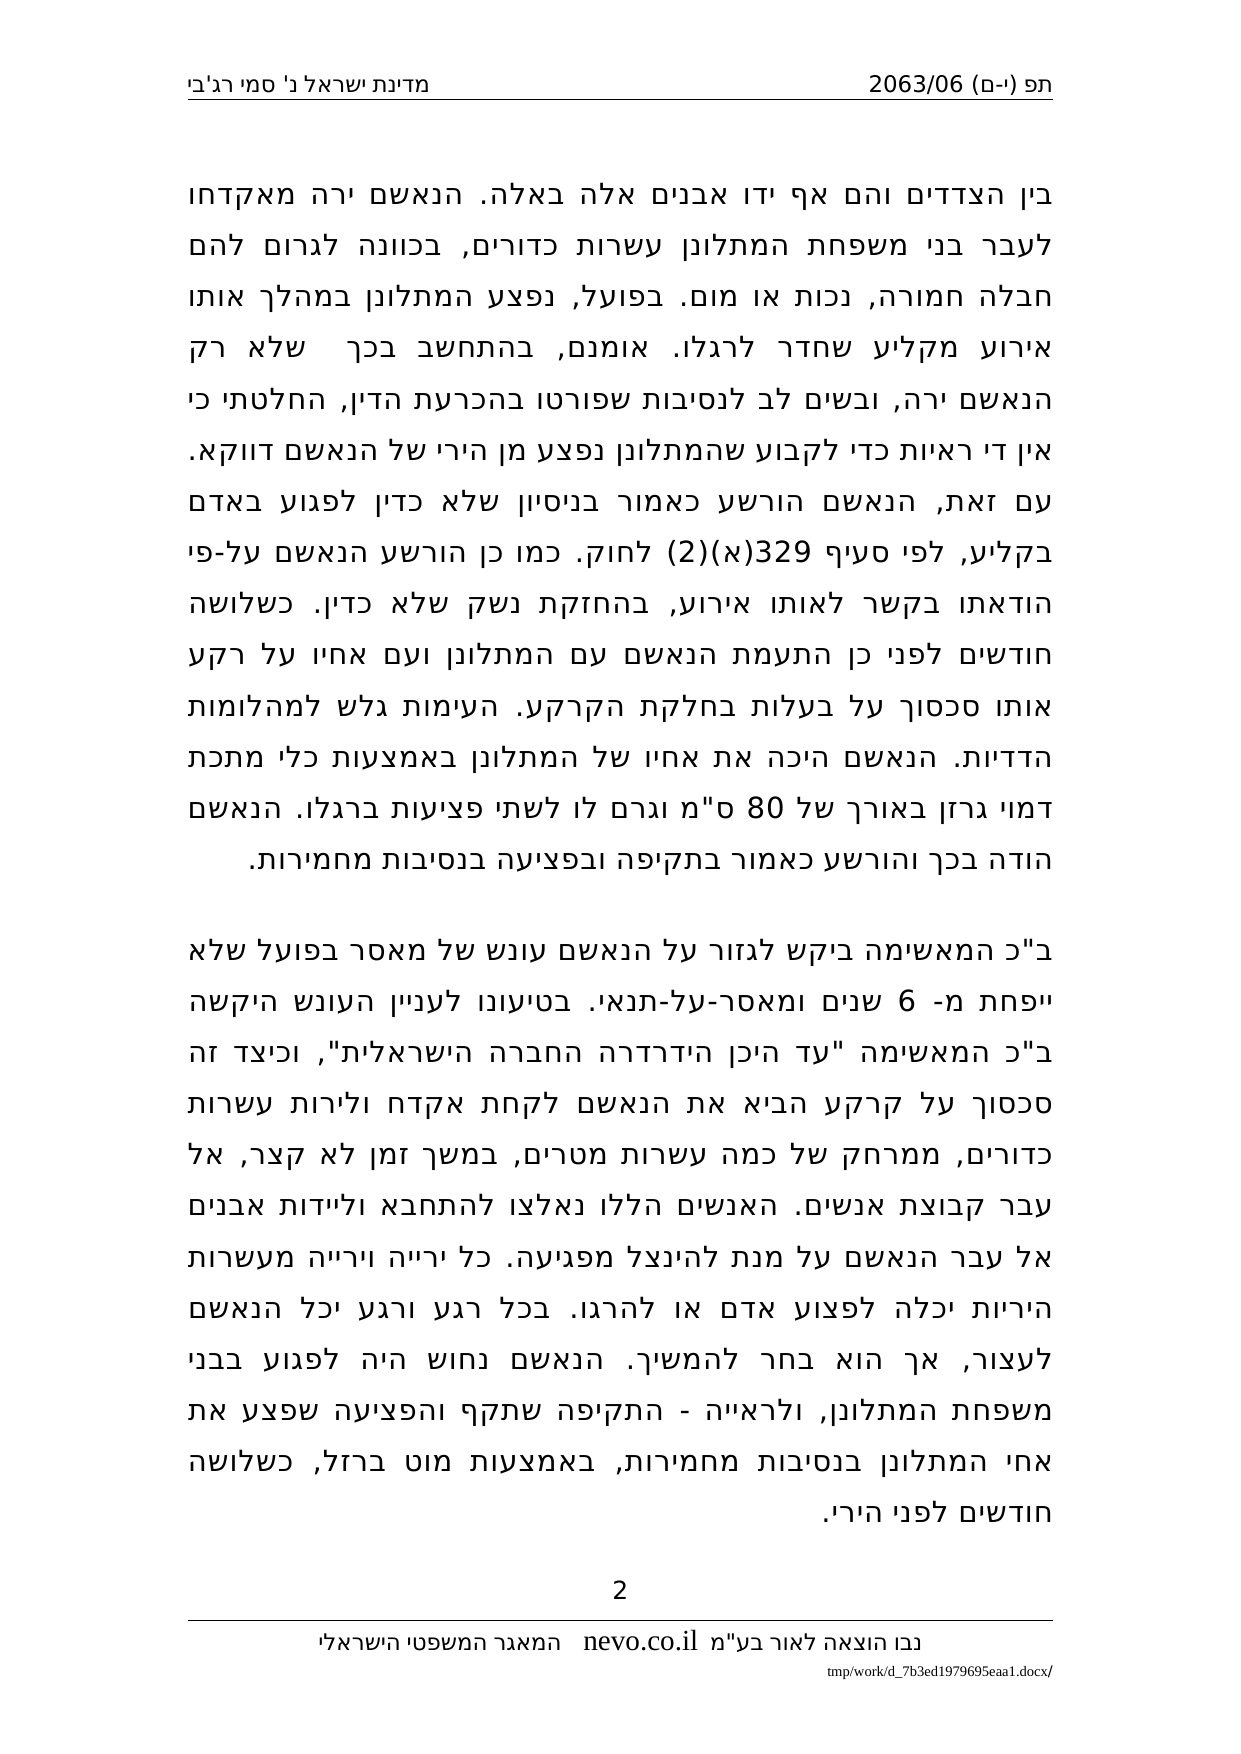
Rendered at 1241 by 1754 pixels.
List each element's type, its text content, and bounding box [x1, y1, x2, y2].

text ב"כ המאשימה ביקש לגזור על הנאשם עונש של מאסר בפועל שלא ייפחת מ- 6 שנים ומאסר-על-תנאי. בטיעונו לעניין העונש היקשה ב"כ המאשימה "עד היכן הידרדרה החברה הישראלית", וכיצד זה סכסוך על קרקע הביא את הנאשם לקחת אקדח ולירות עשרות כדורים, ממרחק של כמה עשרות מטרים, במשך זמן לא קצר, אל עבר קבוצת אנשים. האנשים הללו נאלצו להתחבא וליידות אבנים אל עבר הנאשם על מנת להינצל מפגיעה. כל ירייה וירייה מעשרות היריות יכלה לפצוע אדם או להרגו. בכל רגע ורגע יכל הנאשם לעצור, אך הוא בחר להמשיך. הנאשם נחוש היה לפגוע בבני משפחת המתלונן, ולראייה - התקיפה שתקף והפציעה שפצע את אחי המתלונן בנסיבות מחמירות, באמצעות מוט ברזל, כשלושה חודשים לפני הירי. [187, 933, 1053, 1529]
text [187, 177, 1053, 876]
